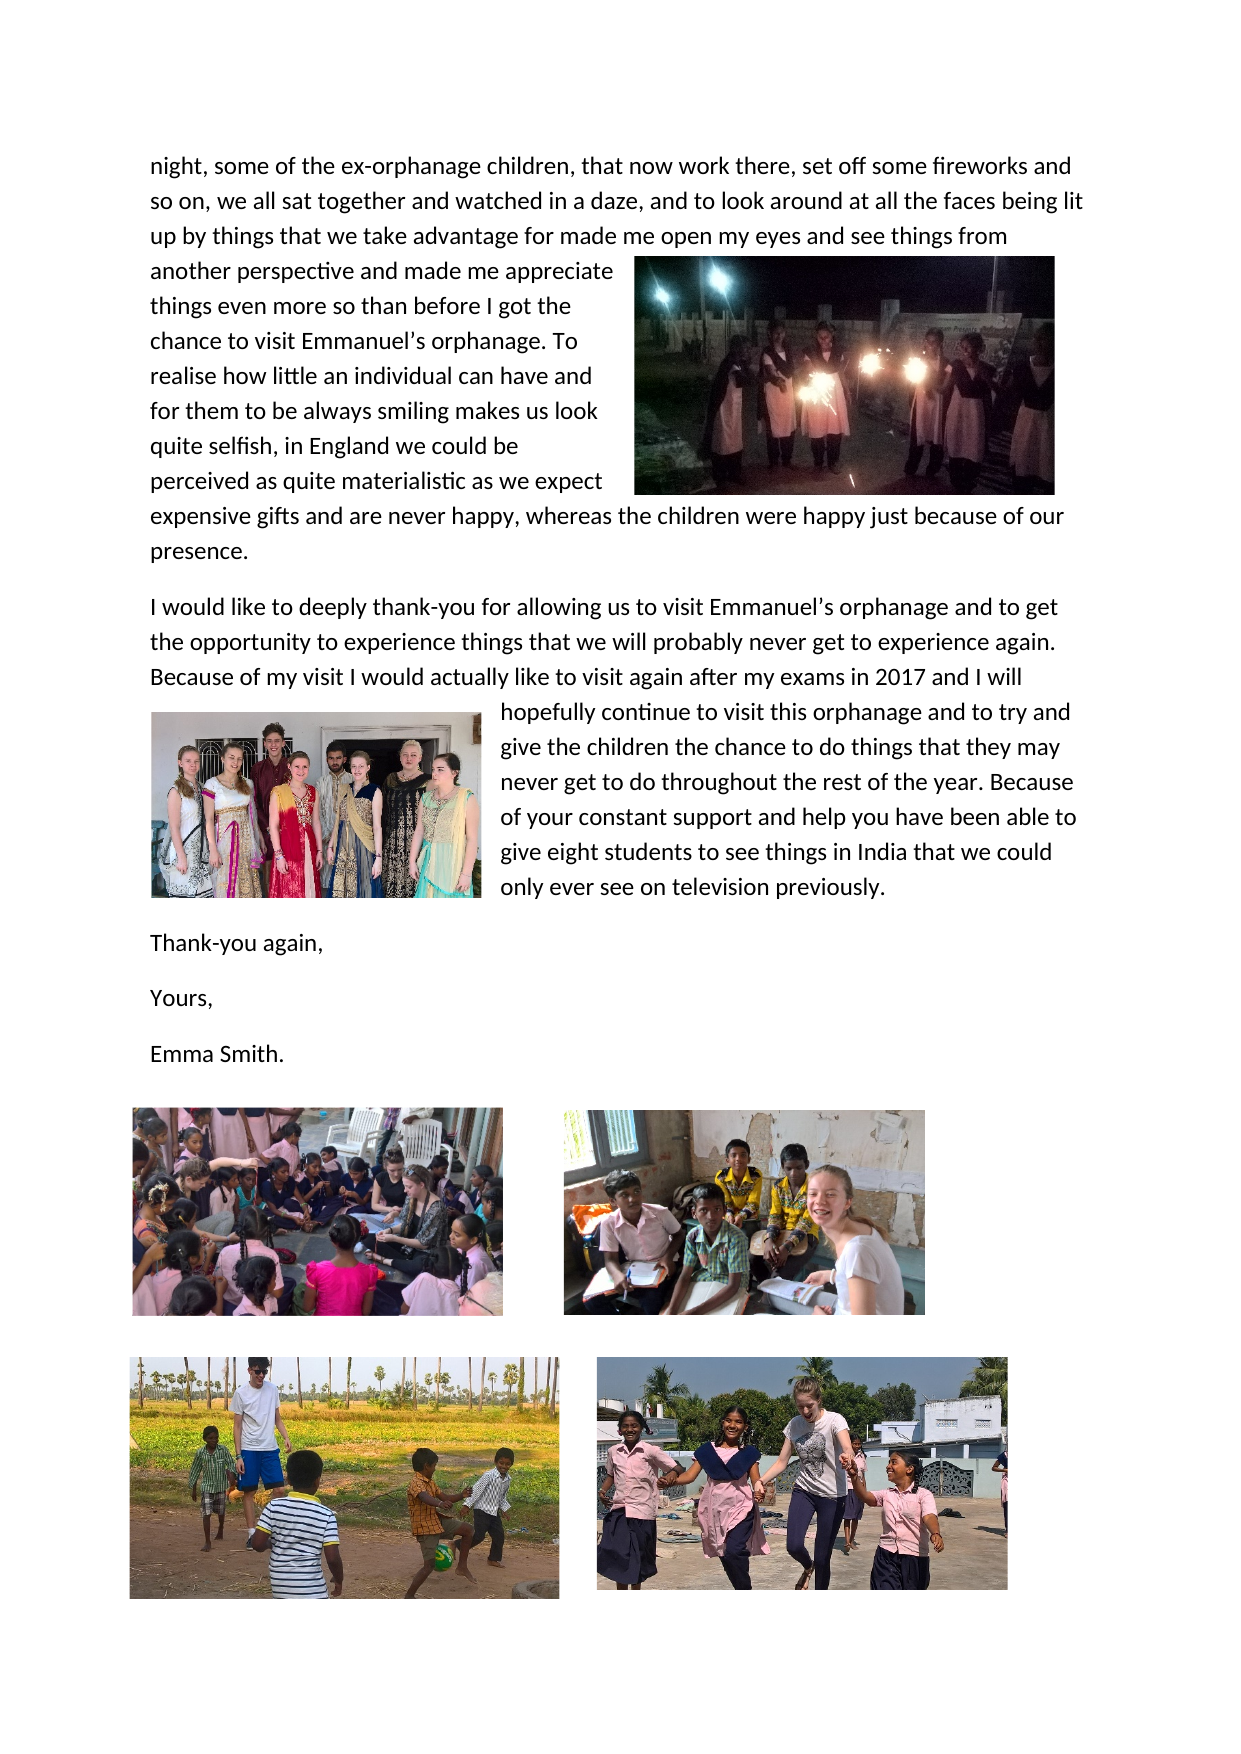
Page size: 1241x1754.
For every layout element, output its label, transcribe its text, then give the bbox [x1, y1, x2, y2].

picture [632, 256, 1055, 494]
text Thank-you again, [150, 892, 1090, 922]
text I would like to deeply thank-you for allowing us to visit Emmanuel’s orphanage and to get the opportunity to experience things that we will probably never get to experience again. Because of my visit I would actually like to visit again after my exams in 2017 and I will hopefully continue to visit this orphanage and to try and give the children the chance to do things that they may never get to do throughout the rest of the year. Because of your constant support and help you have been able to give eight students to see things in India that we could only ever see on television previously. [150, 556, 1090, 866]
picture [133, 1073, 503, 1280]
picture [595, 1322, 1008, 1554]
picture [150, 677, 482, 862]
picture [562, 1075, 925, 1278]
picture [128, 1322, 560, 1563]
text Yours, [150, 947, 1090, 978]
text Emma Smith. [150, 1003, 1090, 1034]
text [150, 150, 1090, 531]
